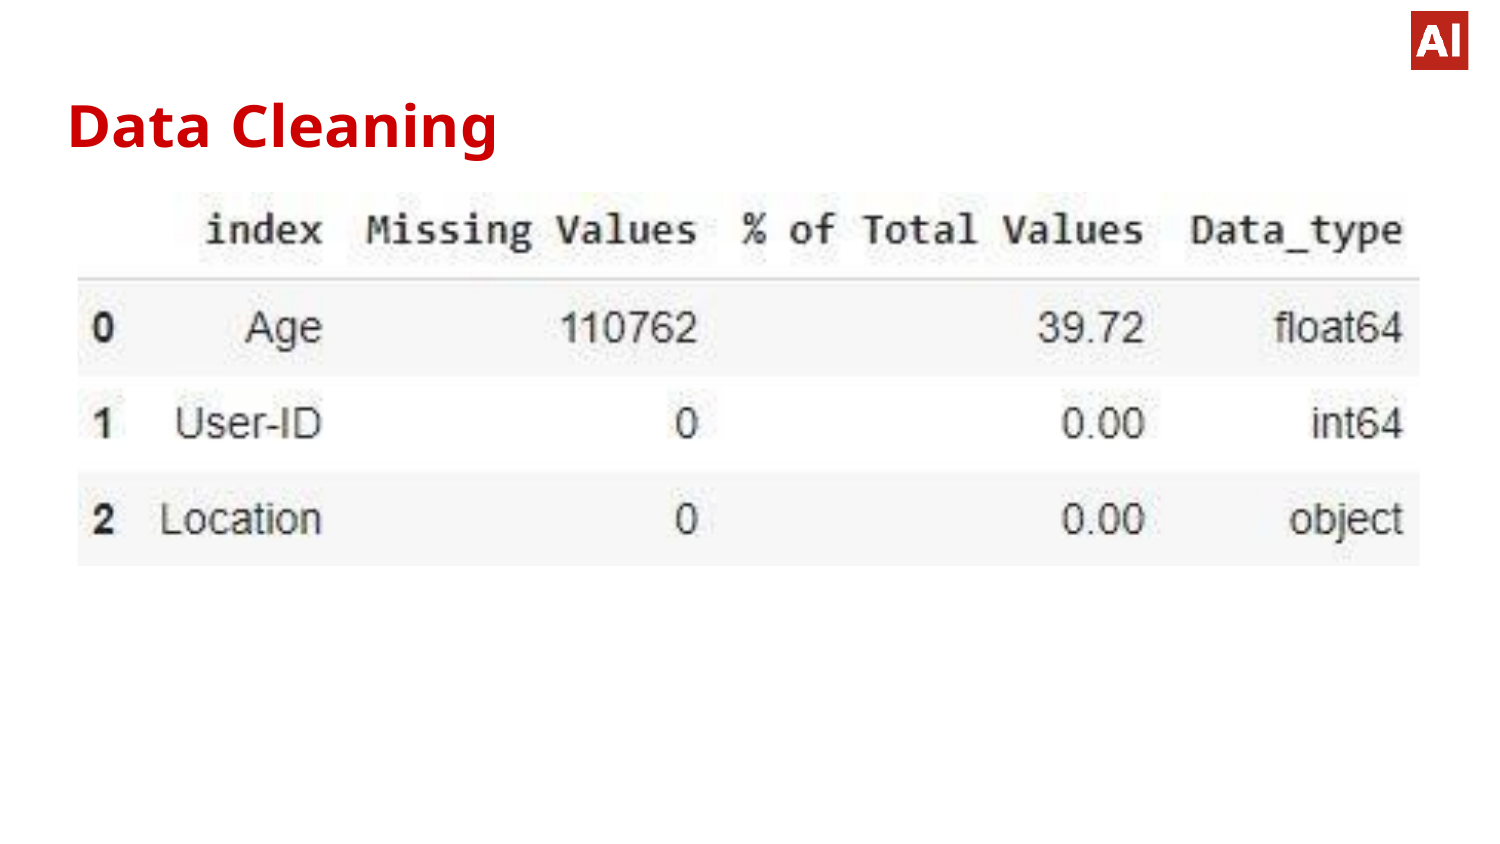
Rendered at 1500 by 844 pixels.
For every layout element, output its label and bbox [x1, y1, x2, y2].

picture [1411, 11, 1469, 70]
picture [77, 192, 1420, 566]
